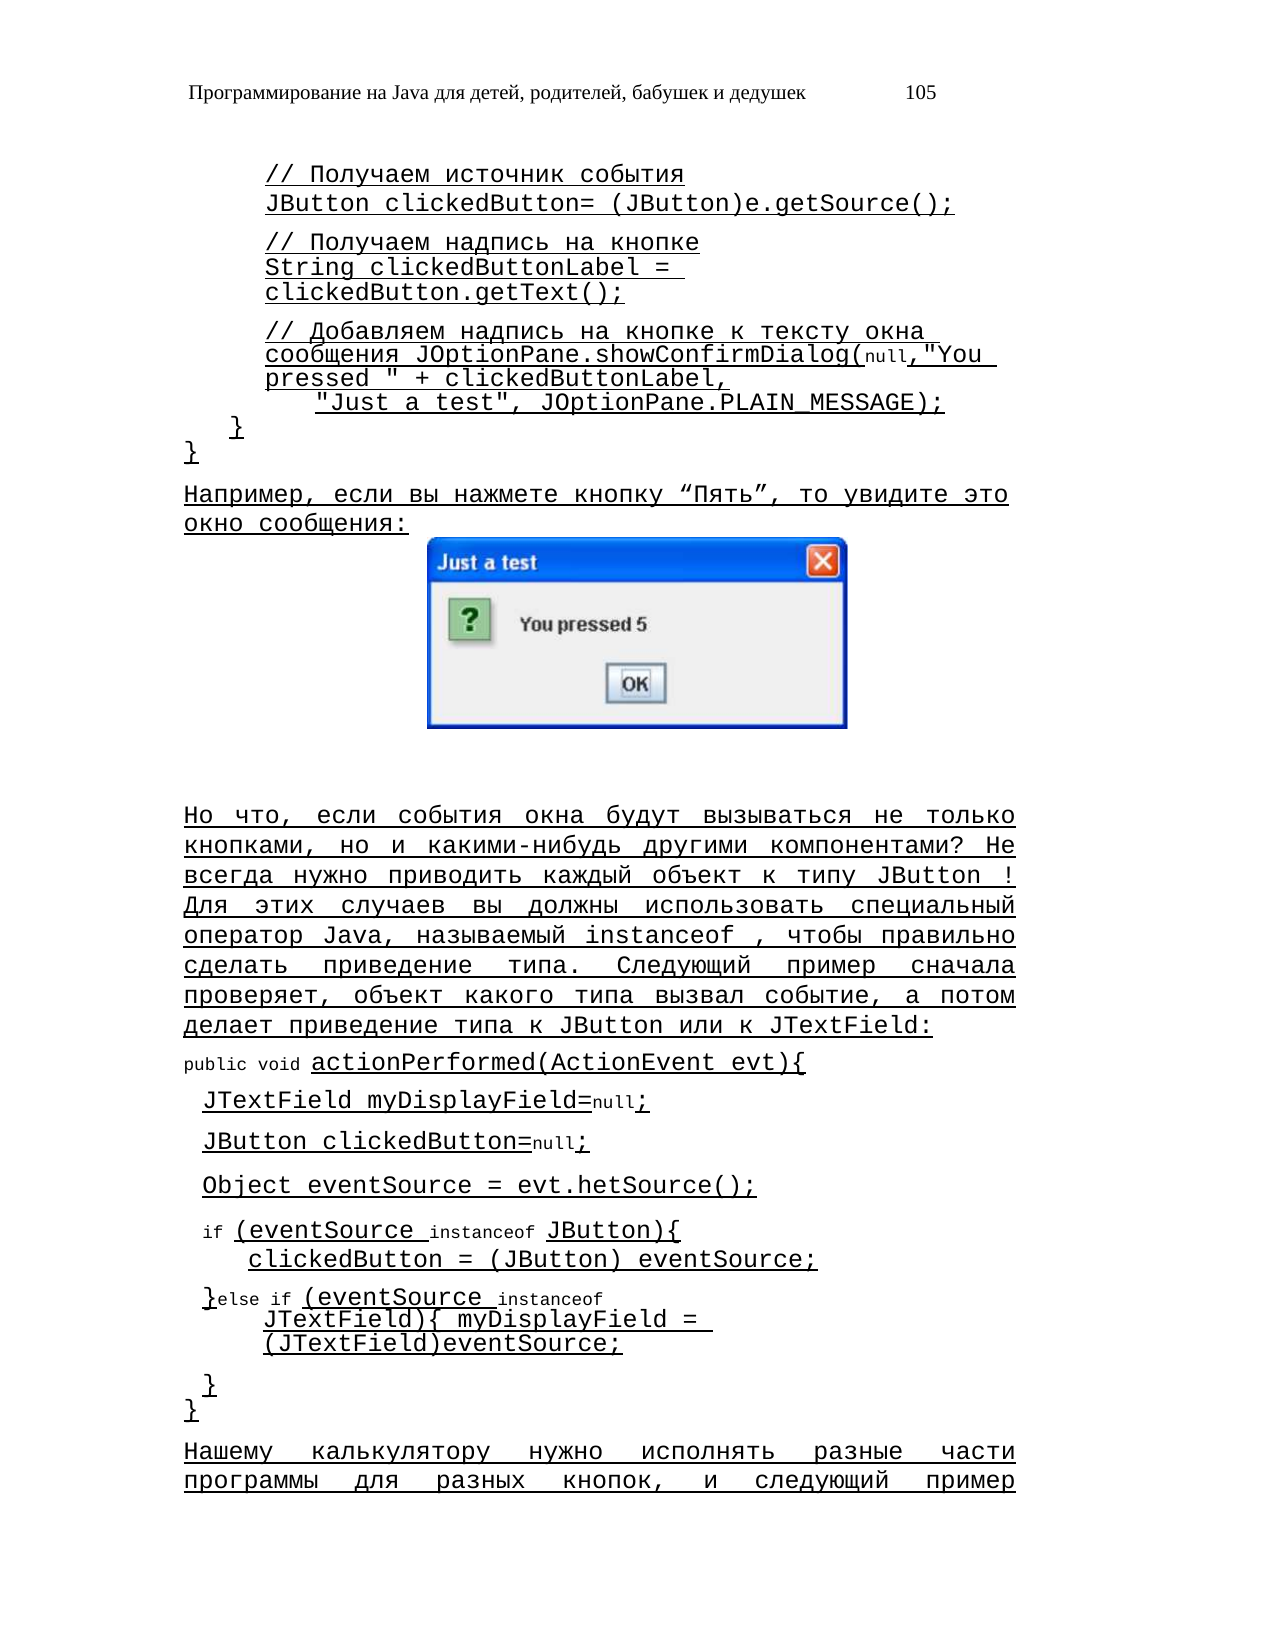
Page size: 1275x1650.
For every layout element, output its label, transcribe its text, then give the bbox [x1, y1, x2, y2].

text Например, если вы нажмете кнопку “Пять”, то увидите это окно сообщения: [183, 479, 1016, 537]
picture [427, 537, 848, 729]
text public void actionPerformed(ActionEvent evt){ [183, 1050, 1016, 1075]
text // Добавляем надпись на кнопке к тексту окна сообщения JOptionPane.showConfirmDialog(null,"You pressed " + clickedButtonLabel, [264, 321, 1016, 391]
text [183, 1437, 1016, 1462]
text } [229, 415, 1016, 440]
text if (eventSource instanceof JButton){ [202, 1202, 1016, 1247]
text JTextField myDisplayField=null; [202, 1088, 1016, 1113]
text } [183, 1398, 1016, 1423]
text clickedButton = (JButton) eventSource; [248, 1247, 1016, 1272]
text JButton clickedButton=null; [202, 1113, 1016, 1158]
text JButton clickedButton= (JButton)e.getSource(); [264, 191, 1016, 216]
text Object eventSource = evt.hetSource(); [202, 1158, 1016, 1202]
text // Получаем надпись на кнопке [264, 230, 1016, 255]
text }else if (eventSource instanceof JTextField){ myDisplayField = (JTextField)eventSource; [202, 1287, 770, 1356]
text } [202, 1373, 1016, 1398]
text Но что, если события окна будут вызываться не только кнопками, но и какими-нибудь другими компонентами? Не всегда нужно приводить каждый объект к типу JButton ! Для этих случаев вы должны использовать специальный оператор Java, называемый instanceof , чтобы правильно сделать приведение типа. Следующий пример сначала проверяет, объект какого типа вызвал событие, а потом делает приведение типа к JButton или к JTextField: [183, 1007, 1016, 1040]
text } [183, 440, 1016, 465]
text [183, 1463, 1016, 1491]
text String clickedButtonLabel = clickedButton.getText(); [264, 255, 1016, 305]
text // Получаем источник события [264, 147, 1016, 191]
text "Just a test", JOptionPane.PLAIN_MESSAGE); [314, 391, 1016, 415]
